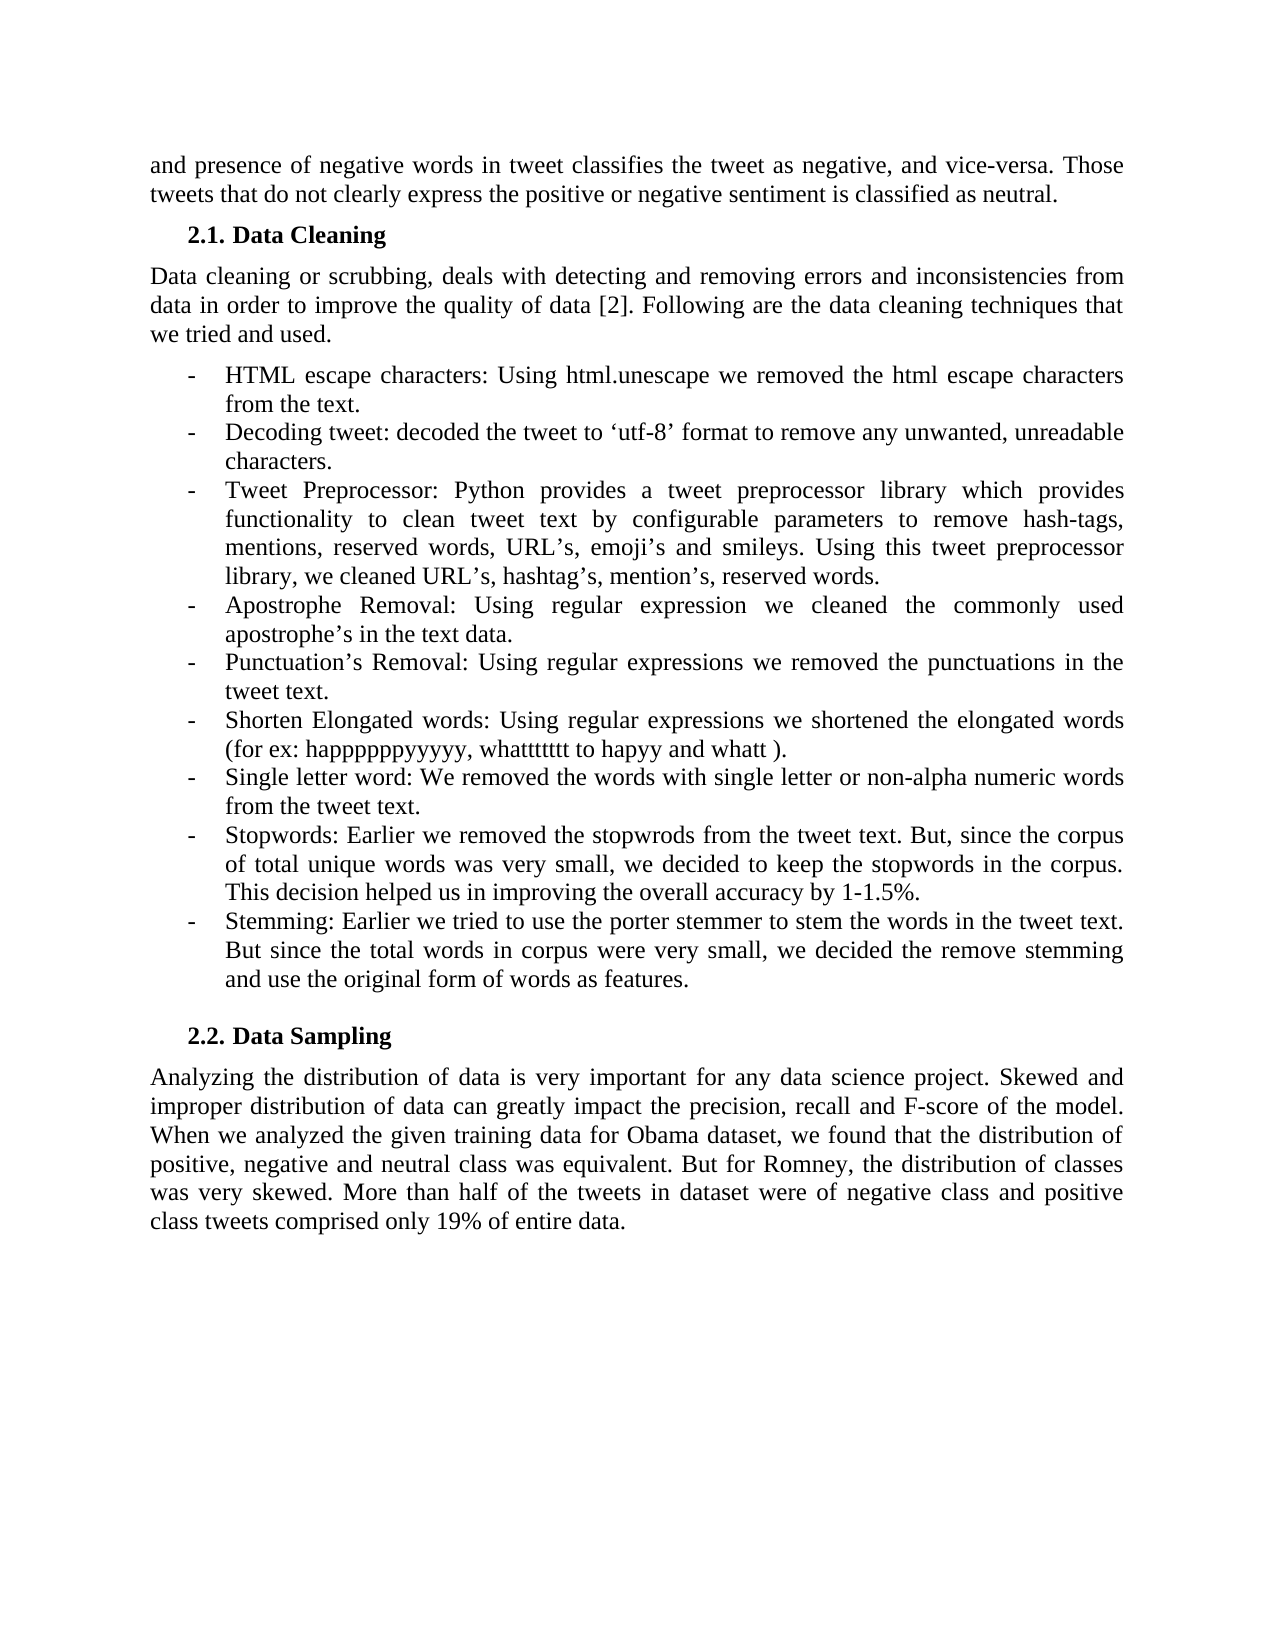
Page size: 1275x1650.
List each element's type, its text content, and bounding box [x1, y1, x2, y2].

list Shorten Elongated words: Using regular expressions we shortened the elongated words (for ex: happppppyyyyy, whattttttt to hapyy and whatt ). [187, 705, 1125, 762]
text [150, 150, 1125, 207]
list HTML escape characters: Using html.unescape we removed the html escape characters from the text. [187, 360, 1125, 417]
text Data cleaning or scrubbing, deals with detecting and removing errors and inconsistencies from data in order to improve the quality of data [2]. Following are the data cleaning techniques that we tried and used. [150, 261, 1125, 347]
list Decoding tweet: decoded the tweet to ‘utf-8’ format to remove any unwanted, unreadable characters. [187, 417, 1125, 475]
list Tweet Preprocessor: Python provides a tweet preprocessor library which provides functionality to clean tweet text by configurable parameters to remove hash-tags, mentions, reserved words, URL’s, emoji’s and smileys. Using this tweet preprocessor library, we cleaned URL’s, hashtag’s, mention’s, reserved words. [187, 475, 1125, 590]
list Apostrophe Removal: Using regular expression we cleaned the commonly used apostrophe’s in the text data. [187, 590, 1125, 647]
list Single letter word: We removed the words with single letter or non-alpha numeric words from the tweet text. [187, 762, 1125, 820]
list Stemming: Earlier we tried to use the porter stemmer to stem the words in the tweet text. But since the total words in corpus were very small, we decided the remove stemming and use the original form of words as features. [187, 906, 1125, 992]
list Stopwords: Earlier we removed the stopwrods from the tweet text. But, since the corpus of total unique words was very small, we decided to keep the stopwords in the corpus. This decision helped us in improving the overall accuracy by 1-1.5%. [187, 820, 1125, 906]
list Data Cleaning [187, 220, 1125, 249]
text Analyzing the distribution of data is very important for any data science project. Skewed and improper distribution of data can greatly impact the precision, recall and F-score of the model. When we analyzed the given training data for Obama dataset, we found that the distribution of positive, negative and neutral class was equivalent. But for Romney, the distribution of classes was very skewed. More than half of the tweets in dataset were of negative class and positive class tweets comprised only 19% of entire data. [150, 1062, 1125, 1235]
list Data Sampling [187, 1021, 1125, 1050]
list Punctuation’s Removal: Using regular expressions we removed the punctuations in the tweet text. [187, 647, 1125, 705]
